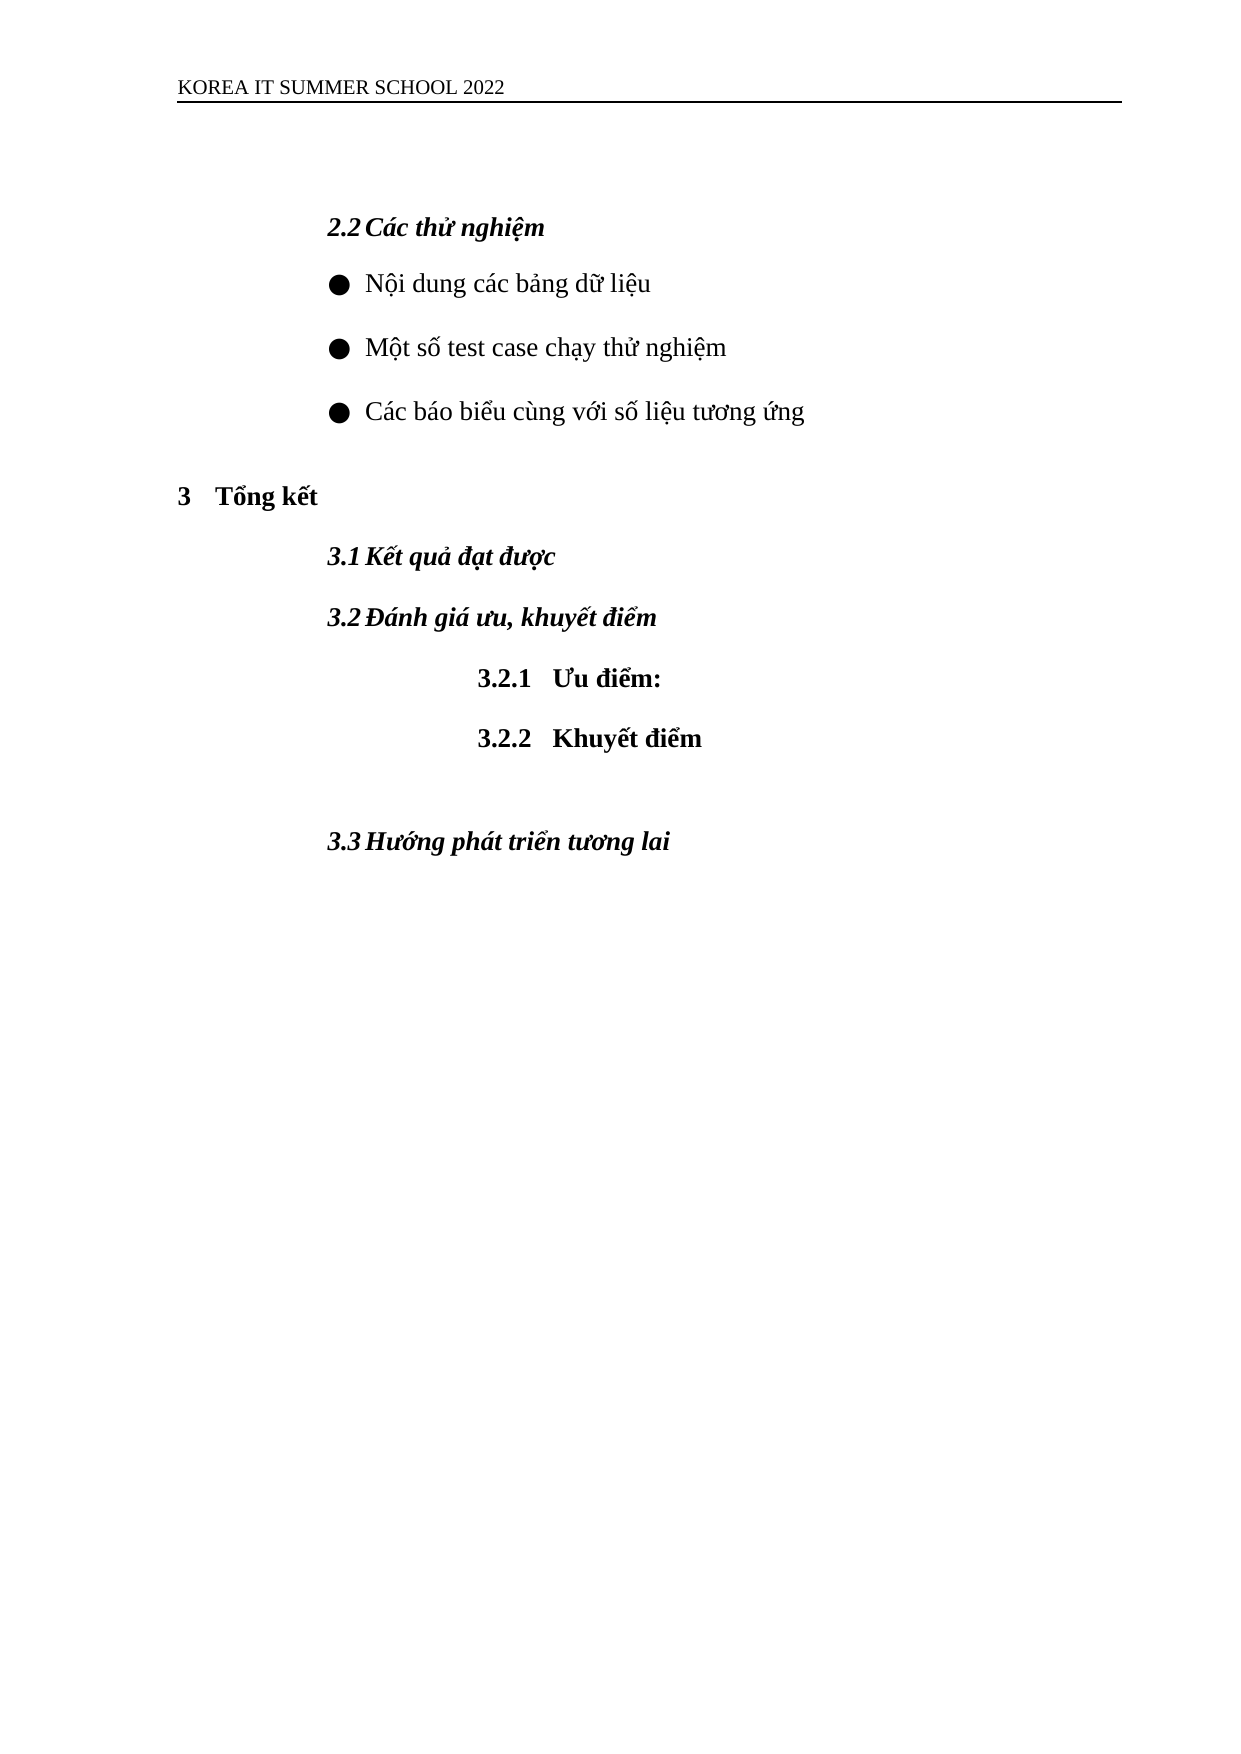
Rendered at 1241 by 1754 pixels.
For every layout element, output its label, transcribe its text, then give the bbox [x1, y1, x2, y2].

list Một số test case chạy thử nghiệm [327, 316, 1122, 372]
subtitle Khuyết điểm [477, 723, 1122, 754]
subtitle Tổng kết [177, 480, 1122, 511]
list Nội dung các bảng dữ liệu [327, 253, 1122, 308]
subtitle Kết quả đạt được [327, 540, 1122, 572]
subtitle Hướng phát triển tương lai [327, 825, 1122, 856]
list Các báo biểu cùng với số liệu tương ứng [327, 380, 1122, 436]
subtitle Các thử nghiệm [327, 211, 1122, 242]
subtitle Ưu điểm: [477, 662, 1122, 693]
subtitle Đánh giá ưu, khuyết điểm [327, 601, 1122, 632]
